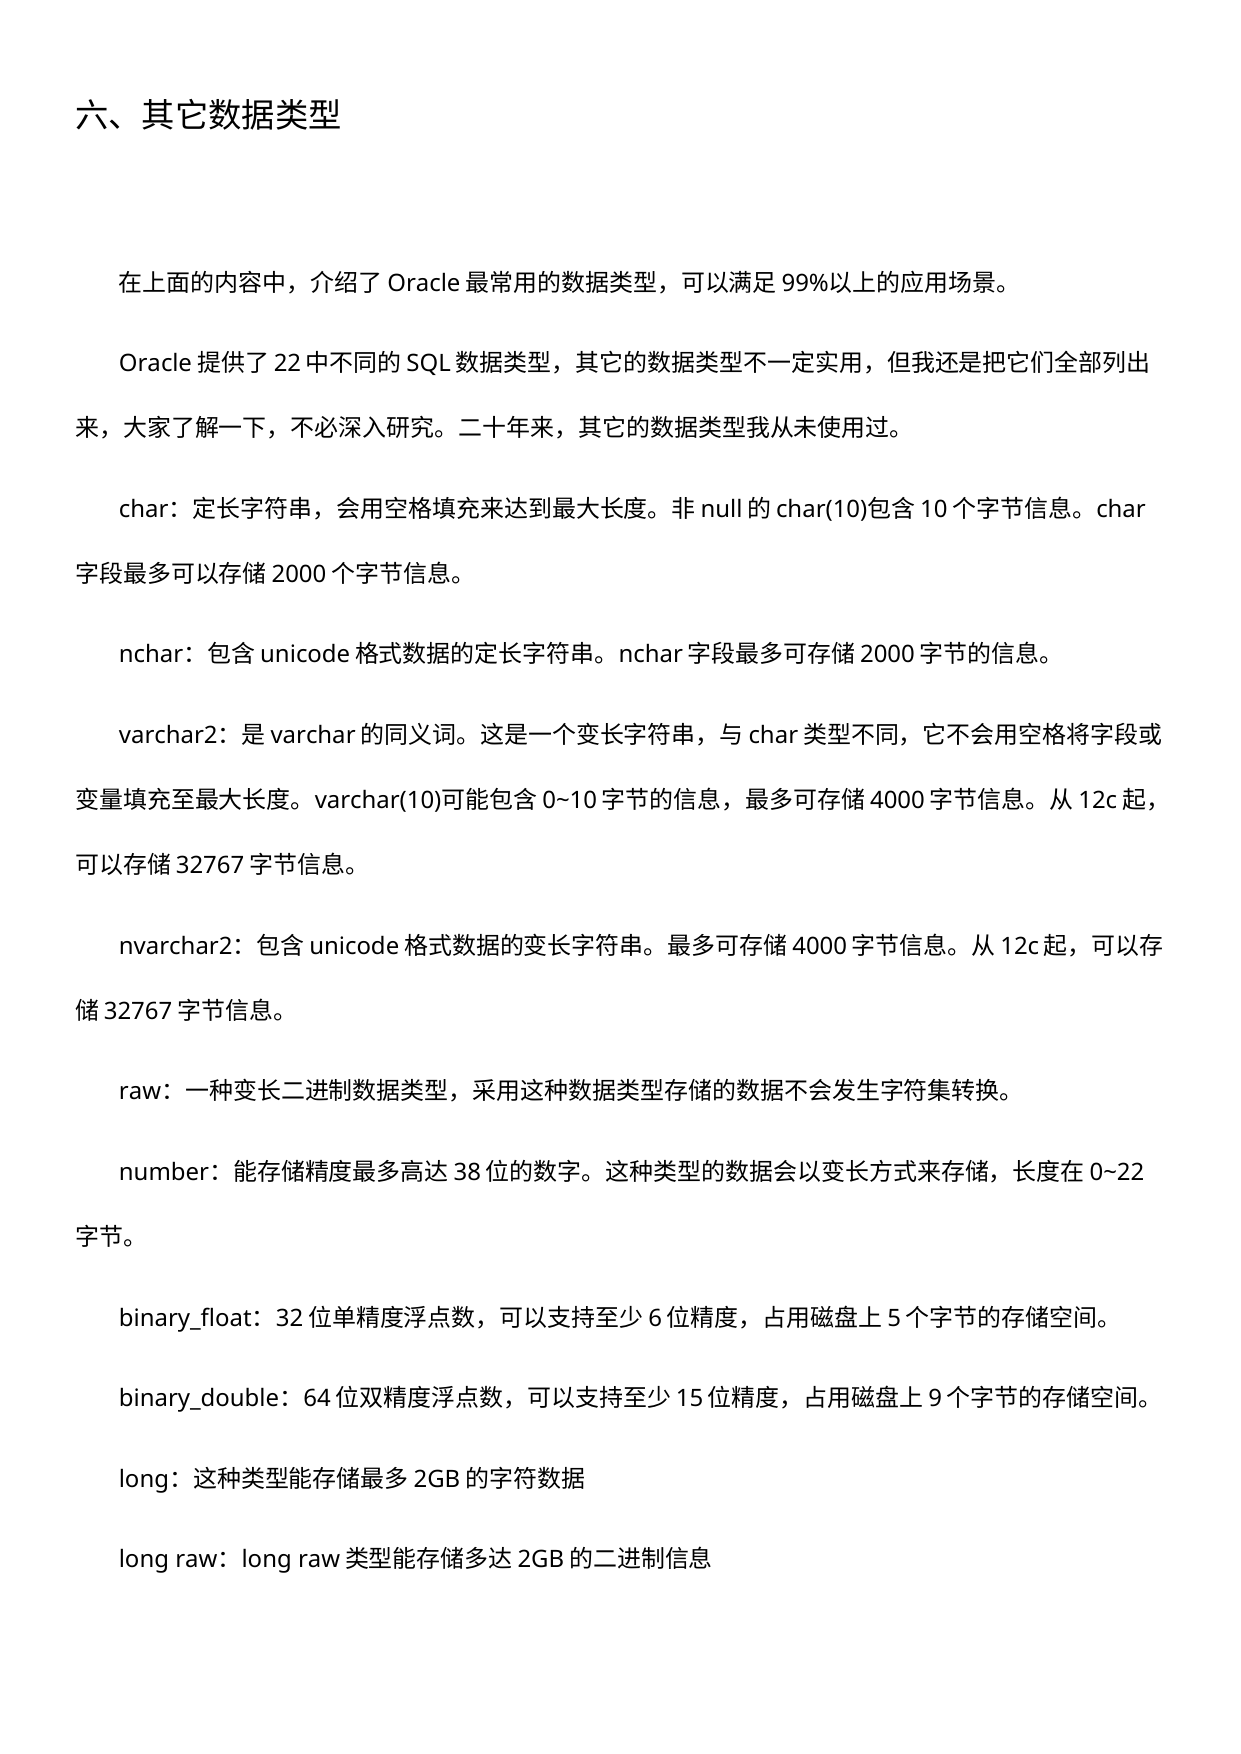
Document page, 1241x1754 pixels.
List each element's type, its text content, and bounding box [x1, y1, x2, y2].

text raw：一种变长二进制数据类型，采用这种数据类型存储的数据不会发生字符集转换。 [75, 1057, 1165, 1122]
text binary_float：32位单精度浮点数，可以支持至少6位精度，占用磁盘上5个字节的存储空间。 [75, 1283, 1165, 1348]
text long raw：long raw类型能存储多达2GB的二进制信息 [75, 1525, 1165, 1590]
text varchar2：是varchar的同义词。这是一个变长字符串，与char类型不同，它不会用空格将字段或变量填充至最大长度。varchar(10)可能包含0~10字节的信息，最多可存储4000字节信息。从12c起，可以存储32767字节信息。 [75, 701, 1165, 896]
text number：能存储精度最多高达38位的数字。这种类型的数据会以变长方式来存储，长度在0~22字节。 [75, 1137, 1165, 1267]
subtitle 六、其它数据类型 [75, 81, 1165, 146]
text 在上面的内容中，介绍了Oracle最常用的数据类型，可以满足99%以上的应用场景。 [75, 248, 1165, 313]
text char：定长字符串，会用空格填充来达到最大长度。非null的char(10)包含10个字节信息。char字段最多可以存储2000个字节信息。 [75, 474, 1165, 604]
text long：这种类型能存储最多2GB的字符数据 [75, 1444, 1165, 1509]
text nvarchar2：包含unicode格式数据的变长字符串。最多可存储4000字节信息。从12c起，可以存储32767字节信息。 [75, 911, 1165, 1041]
text binary_double：64位双精度浮点数，可以支持至少15位精度，占用磁盘上9个字节的存储空间。 [75, 1364, 1165, 1429]
text Oracle提供了22中不同的SQL数据类型，其它的数据类型不一定实用，但我还是把它们全部列出来，大家了解一下，不必深入研究。二十年来，其它的数据类型我从未使用过。 [75, 329, 1165, 459]
text nchar：包含unicode格式数据的定长字符串。nchar字段最多可存储2000字节的信息。 [75, 620, 1165, 685]
